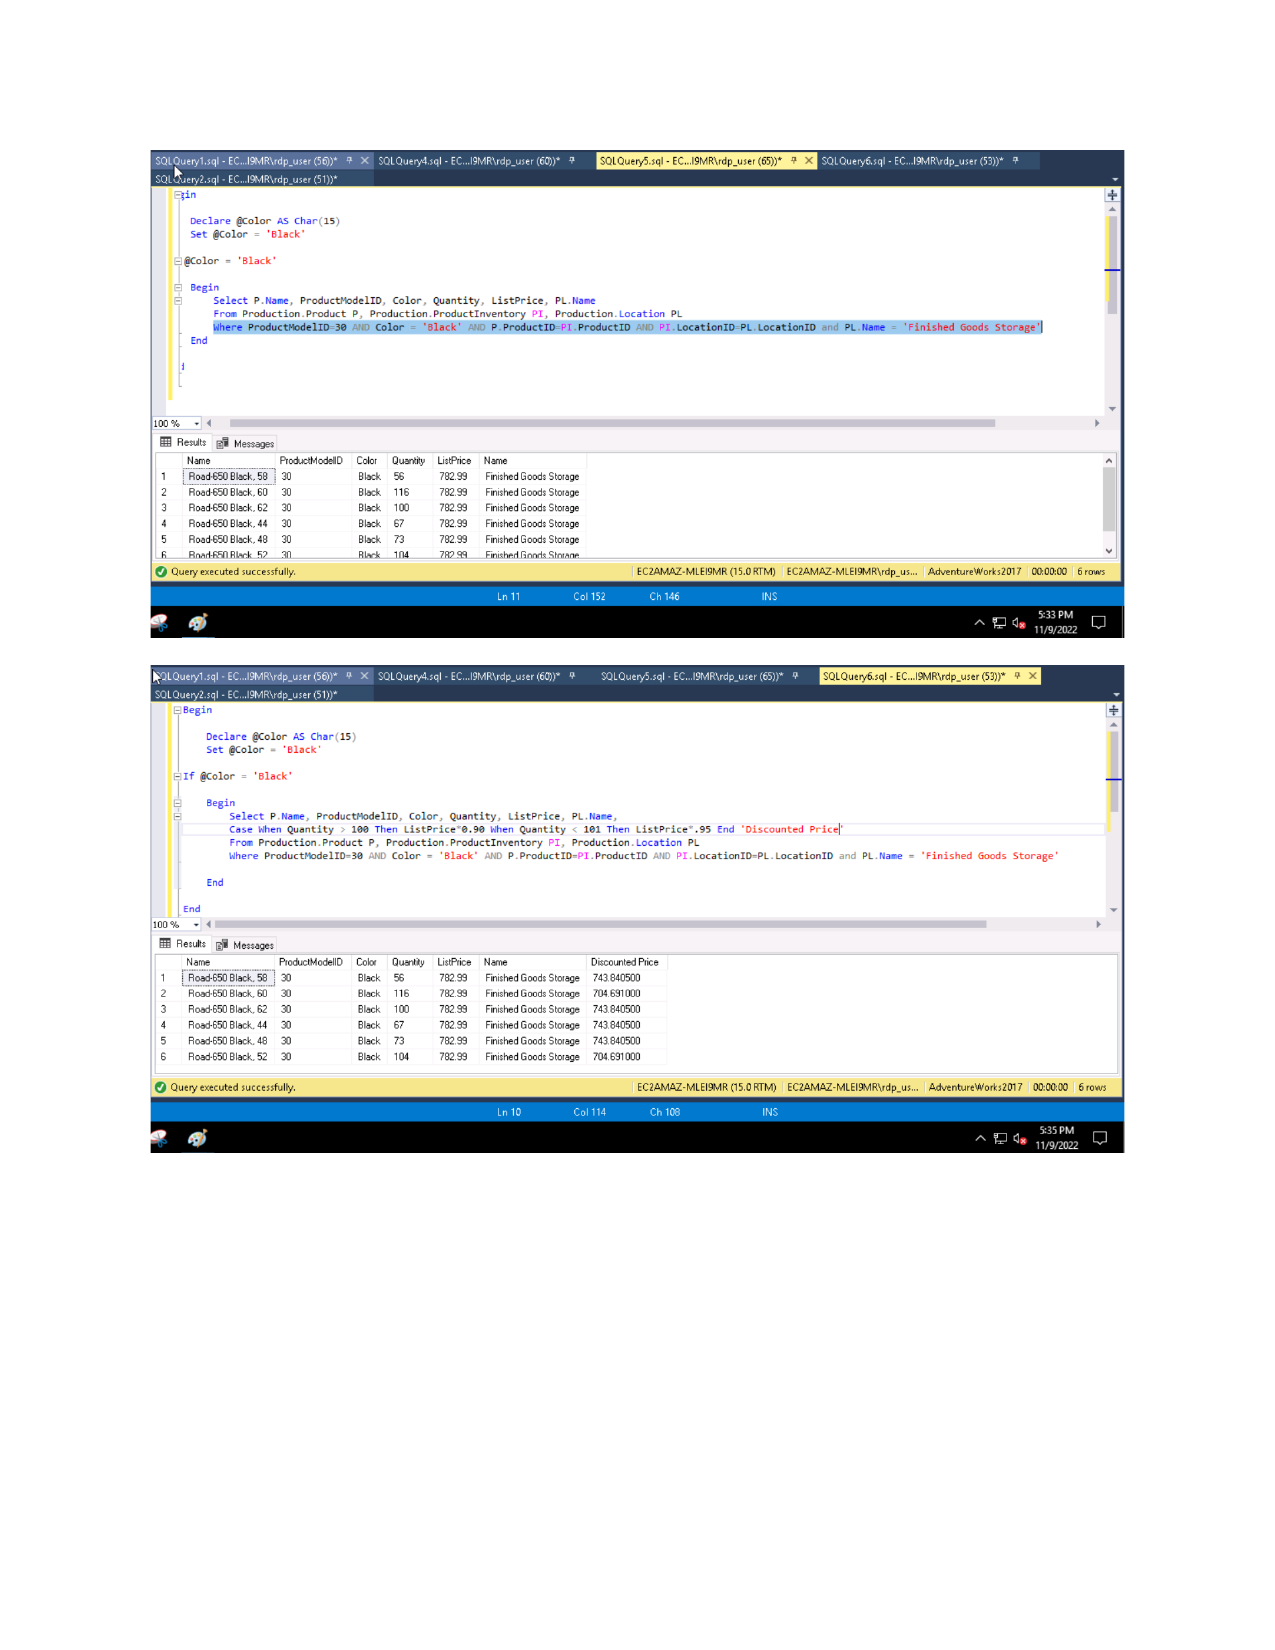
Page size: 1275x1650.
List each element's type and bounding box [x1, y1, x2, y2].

picture [150, 665, 1125, 1153]
picture [150, 150, 1125, 638]
